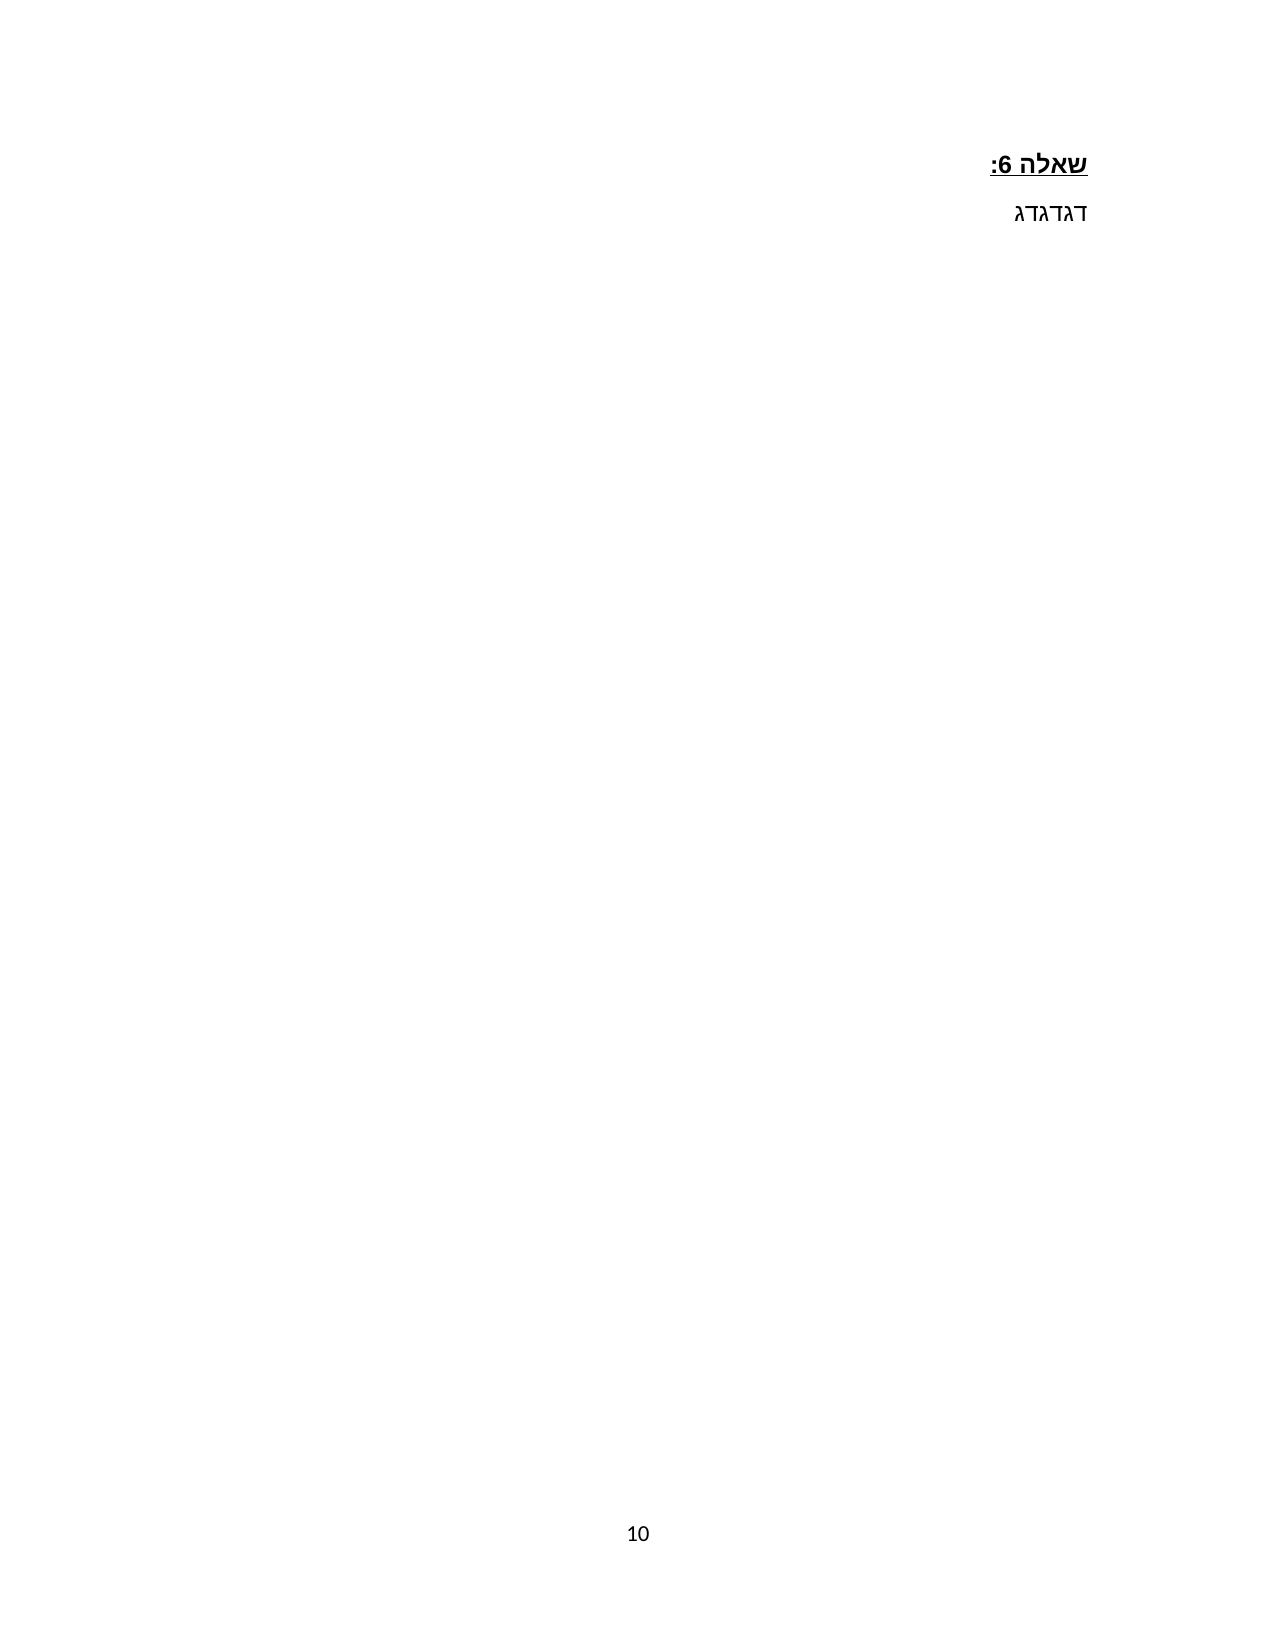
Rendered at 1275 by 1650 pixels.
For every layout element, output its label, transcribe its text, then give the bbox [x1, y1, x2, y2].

text שאלה 6: [187, 150, 1087, 179]
text דגדגדג [187, 198, 1087, 226]
